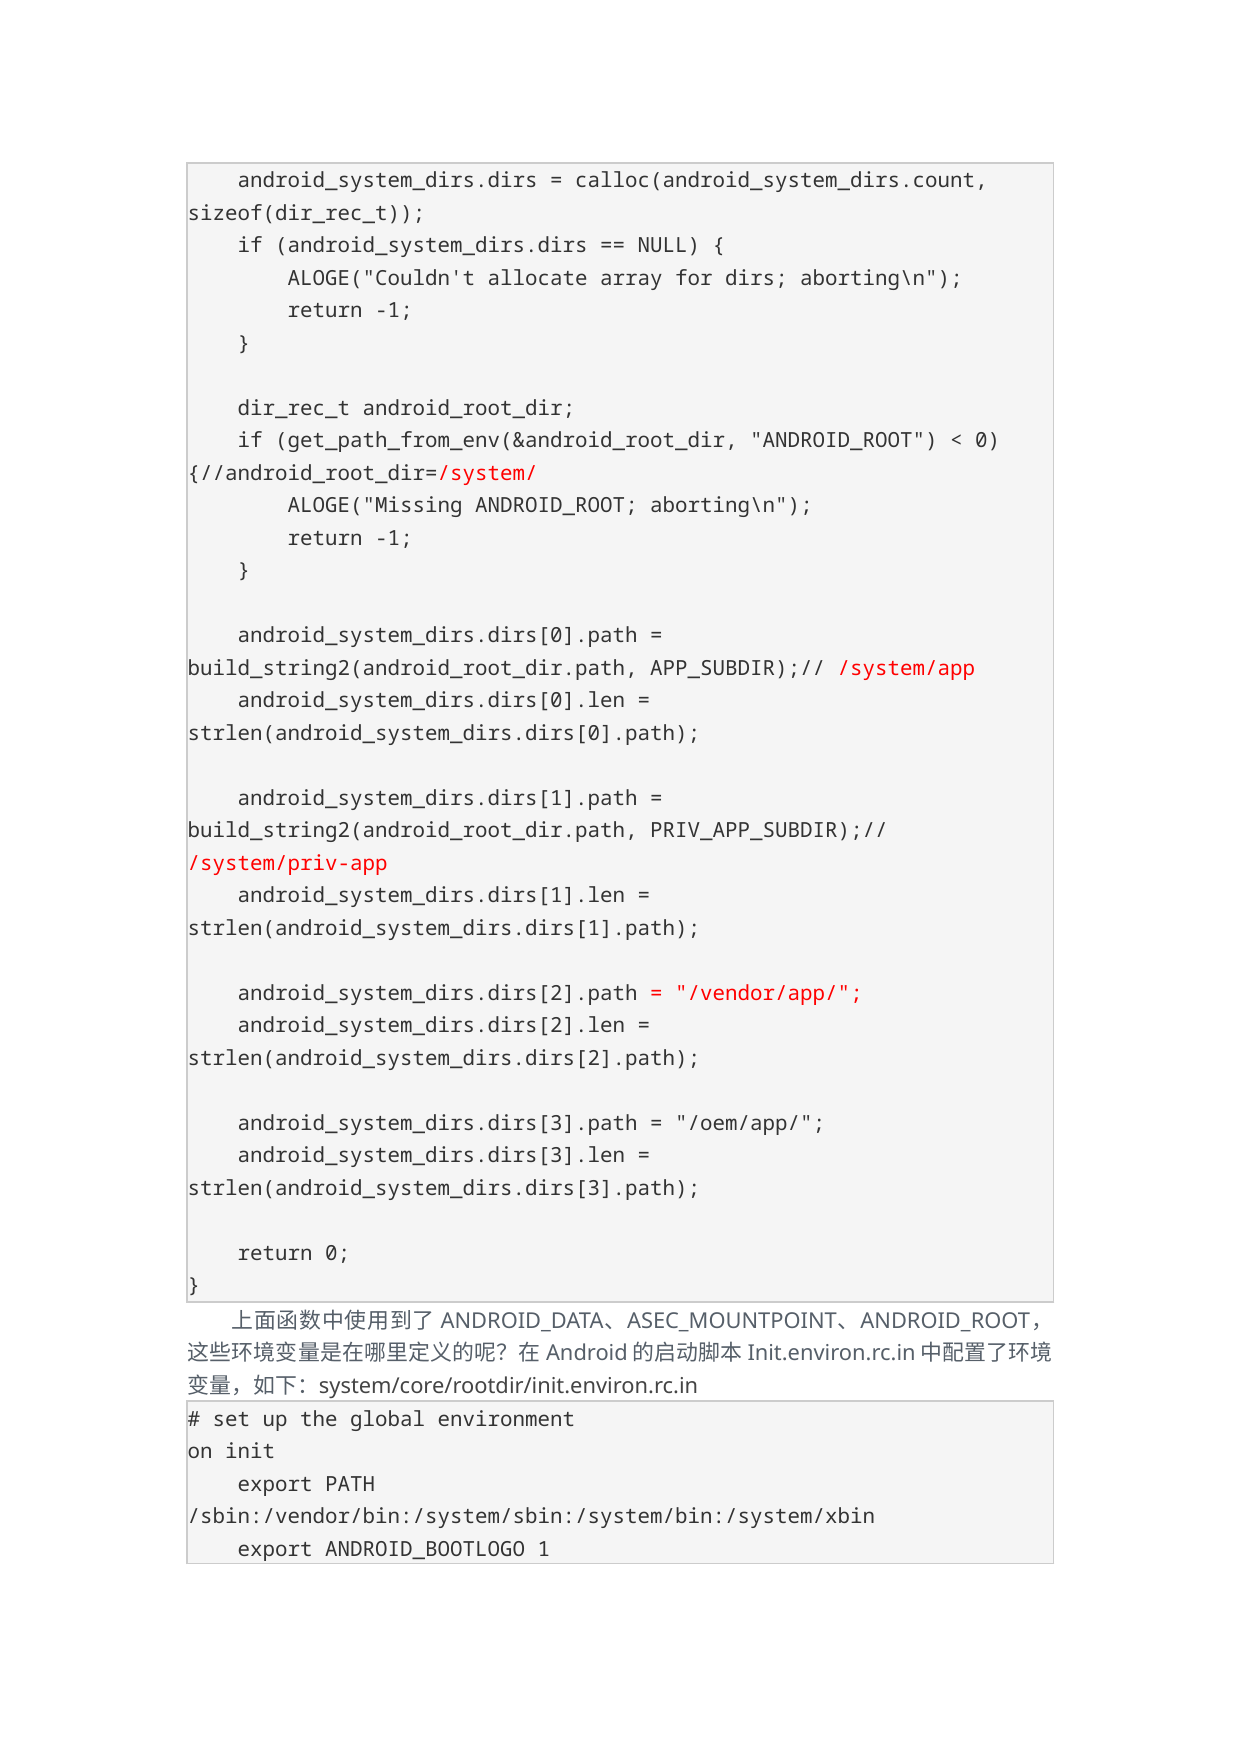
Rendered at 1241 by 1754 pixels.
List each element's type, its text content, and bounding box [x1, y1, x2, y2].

text android_system_dirs.dirs[3].path = "/oem/app/"; [188, 1106, 1053, 1138]
text if (get_path_from_env(&android_root_dir, "ANDROID_ROOT") < 0) {//android_root_dir=/system/ [188, 423, 1053, 488]
text android_system_dirs.dirs[2].path = "/vendor/app/"; [188, 976, 1053, 1008]
text ALOGE("Missing ANDROID_ROOT; aborting\n"); [188, 488, 1053, 521]
text } [188, 1267, 1053, 1301]
text return -1; [188, 293, 1053, 326]
text } [188, 326, 1053, 358]
text on init [188, 1434, 1053, 1467]
text return 0; [188, 1236, 1053, 1267]
text export PATH /sbin:/vendor/bin:/system/sbin:/system/bin:/system/xbin [188, 1467, 1053, 1532]
text } [188, 553, 1053, 586]
text android_system_dirs.dirs[1].path = build_string2(android_root_dir.path, PRIV_APP_SUBDIR);// /system/priv-app [188, 781, 1053, 878]
text android_system_dirs.dirs[2].len = strlen(android_system_dirs.dirs[2].path); [188, 1008, 1053, 1073]
text # set up the global environment [188, 1402, 1053, 1434]
text 上面函数中使用到了ANDROID_DATA、ASEC_MOUNTPOINT、ANDROID_ROOT，这些环境变量是在哪里定义的呢？在Android的启动脚本Init.environ.rc.in中配置了环境变量，如下：system/core/rootdir/init.environ.rc.in [187, 1303, 1053, 1400]
text android_system_dirs.dirs[3].len = strlen(android_system_dirs.dirs[3].path); [188, 1138, 1053, 1203]
text android_system_dirs.dirs[1].len = strlen(android_system_dirs.dirs[1].path); [188, 878, 1053, 943]
text android_system_dirs.dirs[0].len = strlen(android_system_dirs.dirs[0].path); [188, 683, 1053, 748]
text export ANDROID_BOOTLOGO 1 [188, 1532, 1053, 1563]
text return -1; [188, 521, 1053, 553]
text dir_rec_t android_root_dir; [188, 391, 1053, 423]
text android_system_dirs.dirs[0].path = build_string2(android_root_dir.path, APP_SUBDIR);// /system/app [188, 618, 1053, 683]
text if (android_system_dirs.dirs == NULL) { [188, 228, 1053, 261]
text android_system_dirs.dirs = calloc(android_system_dirs.count, sizeof(dir_rec_t)); [188, 164, 1053, 228]
text ALOGE("Couldn't allocate array for dirs; aborting\n"); [188, 261, 1053, 293]
